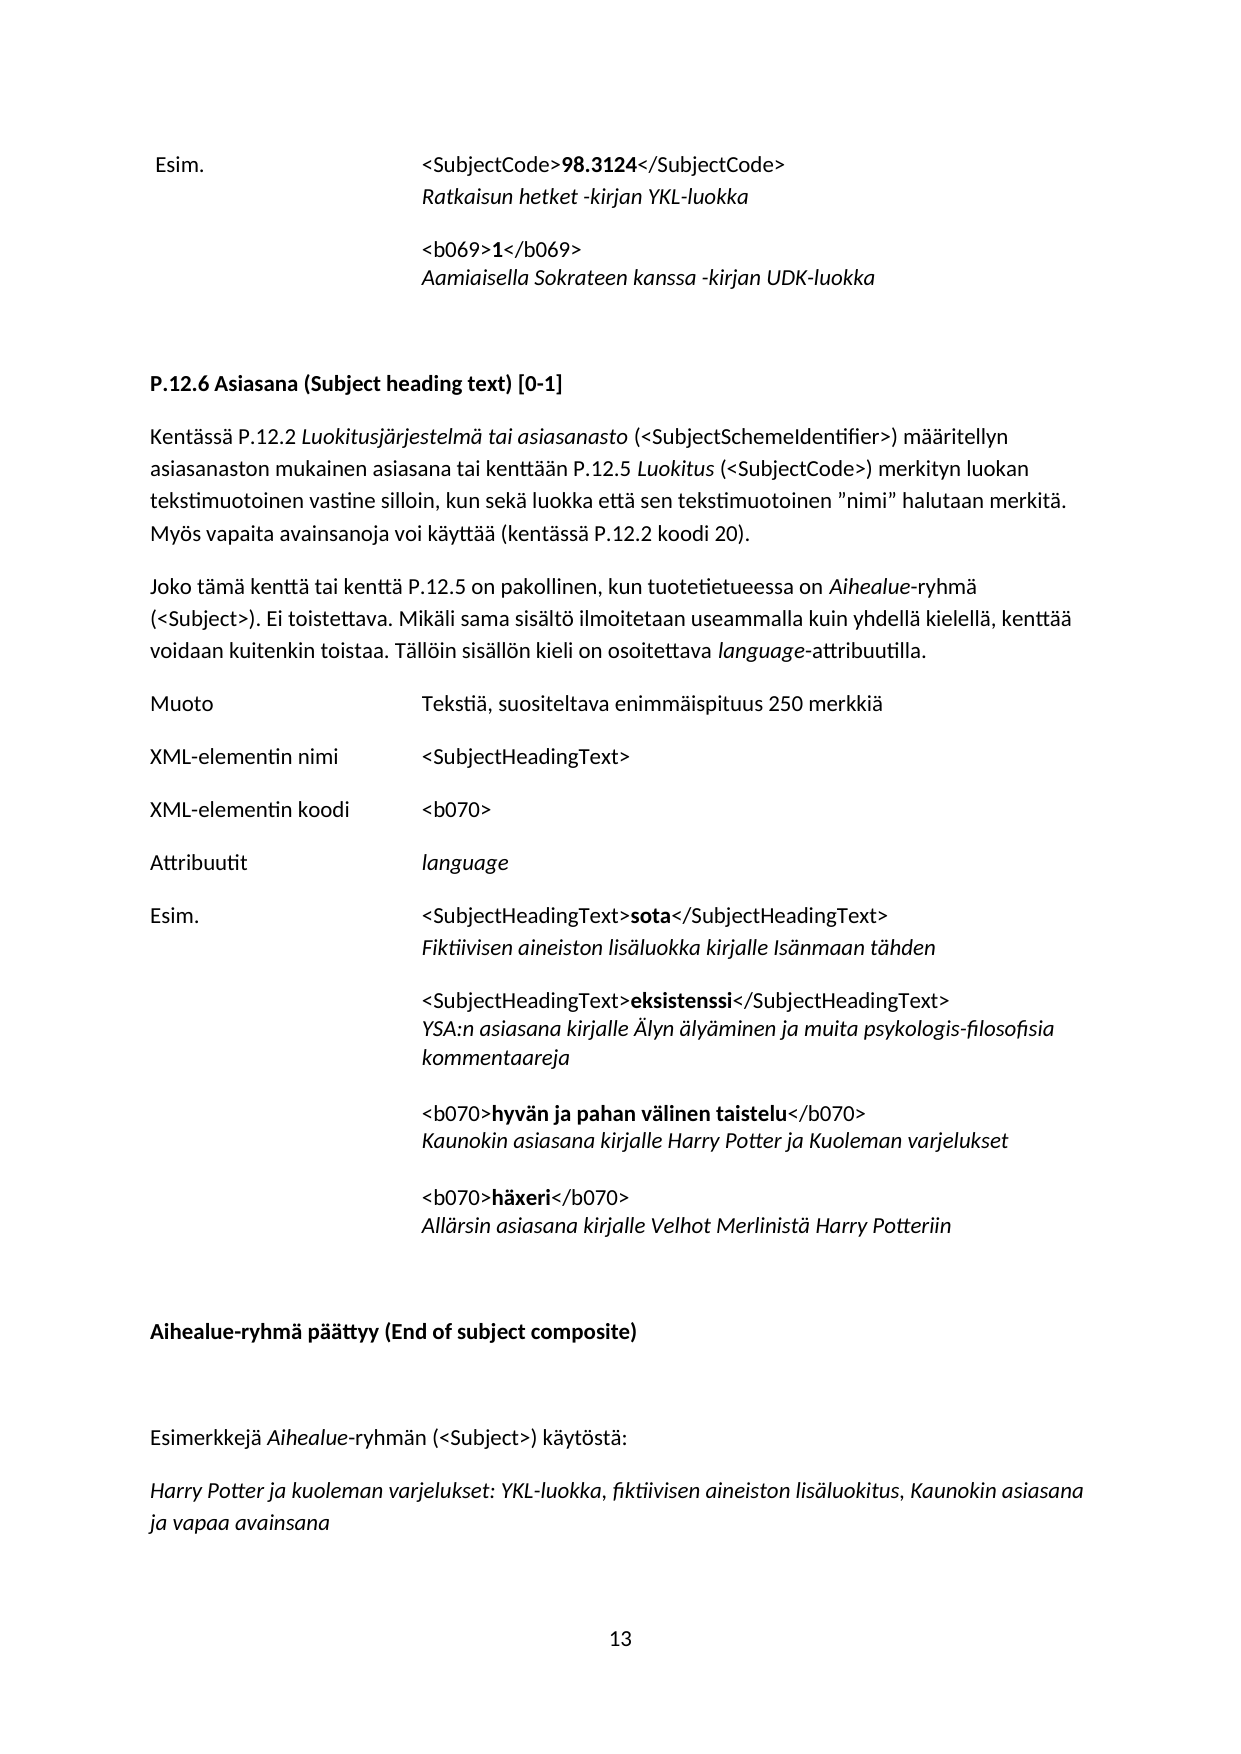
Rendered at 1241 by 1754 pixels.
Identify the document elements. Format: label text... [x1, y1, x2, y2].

text Aihealue-ryhmä päättyy (End of subject composite) [150, 1317, 1090, 1345]
text XML-elementin koodi <b070> [150, 795, 1090, 823]
text YSA:n asiasana kirjalle Älyn älyäminen ja muita psykologis-filosofisia [286, 1014, 1090, 1043]
text Muoto Tekstiä, suositeltava enimmäispituus 250 merkkiä [150, 689, 1090, 717]
text Kaunokin asiasana kirjalle Harry Potter ja Kuoleman varjelukset [422, 1127, 1090, 1155]
text <b070>hyvän ja pahan välinen taistelu</b070> [286, 1099, 1090, 1127]
text Harry Potter ja kuoleman varjelukset: YKL-luokka, fiktiivisen aineiston lisäluokitus, Kaunokin asiasana ja vapaa avainsana [150, 1476, 1090, 1536]
text Aamiaisella Sokrateen kanssa -kirjan UDK-luokka [286, 263, 1090, 291]
text P.12.6 Asiasana (Subject heading text) [0-1] [150, 369, 1090, 397]
text Joko tämä kenttä tai kenttä P.12.5 on pakollinen, kun tuotetietueessa on Aihealue-ryhmä (<Subject>). Ei toistettava. Mikäli sama sisältö ilmoitetaan useammalla kuin yhdellä kielellä, kenttää voidaan kuitenkin toistaa. Tällöin sisällön kieli on osoitettava language-attribuutilla. [150, 572, 1090, 664]
text XML-elementin nimi <SubjectHeadingText> [150, 742, 1090, 770]
text Kentässä P.12.2 Luokitusjärjestelmä tai asiasanasto (<SubjectSchemeIdentifier>) määritellyn asiasanaston mukainen asiasana tai kenttään P.12.5 Luokitus (<SubjectCode>) merkityn luokan tekstimuotoinen vastine silloin, kun sekä luokka että sen tekstimuotoinen ”nimi” halutaan merkitä. Myös vapaita avainsanoja voi käyttää (kentässä P.12.2 koodi 20). [150, 422, 1090, 547]
text Esim. <SubjectCode>98.3124</SubjectCode> Ratkaisun hetket -kirjan YKL-luokka [150, 150, 1090, 210]
text kommentaareja [286, 1043, 1090, 1071]
text Allärsin asiasana kirjalle Velhot Merlinistä Harry Potteriin [286, 1211, 1090, 1239]
text Esim. <SubjectHeadingText>sota</SubjectHeadingText> Fiktiivisen aineiston lisäluokka kirjalle Isänmaan tähden [150, 901, 1090, 962]
text Esimerkkejä Aihealue-ryhmän (<Subject>) käytöstä: [150, 1423, 1090, 1451]
text <b069>1</b069> [286, 235, 1090, 263]
text Attribuutit language [150, 848, 1090, 876]
text <SubjectHeadingText>eksistenssi</SubjectHeadingText> [286, 987, 1090, 1014]
text <b070>häxeri</b070> [286, 1183, 1090, 1211]
